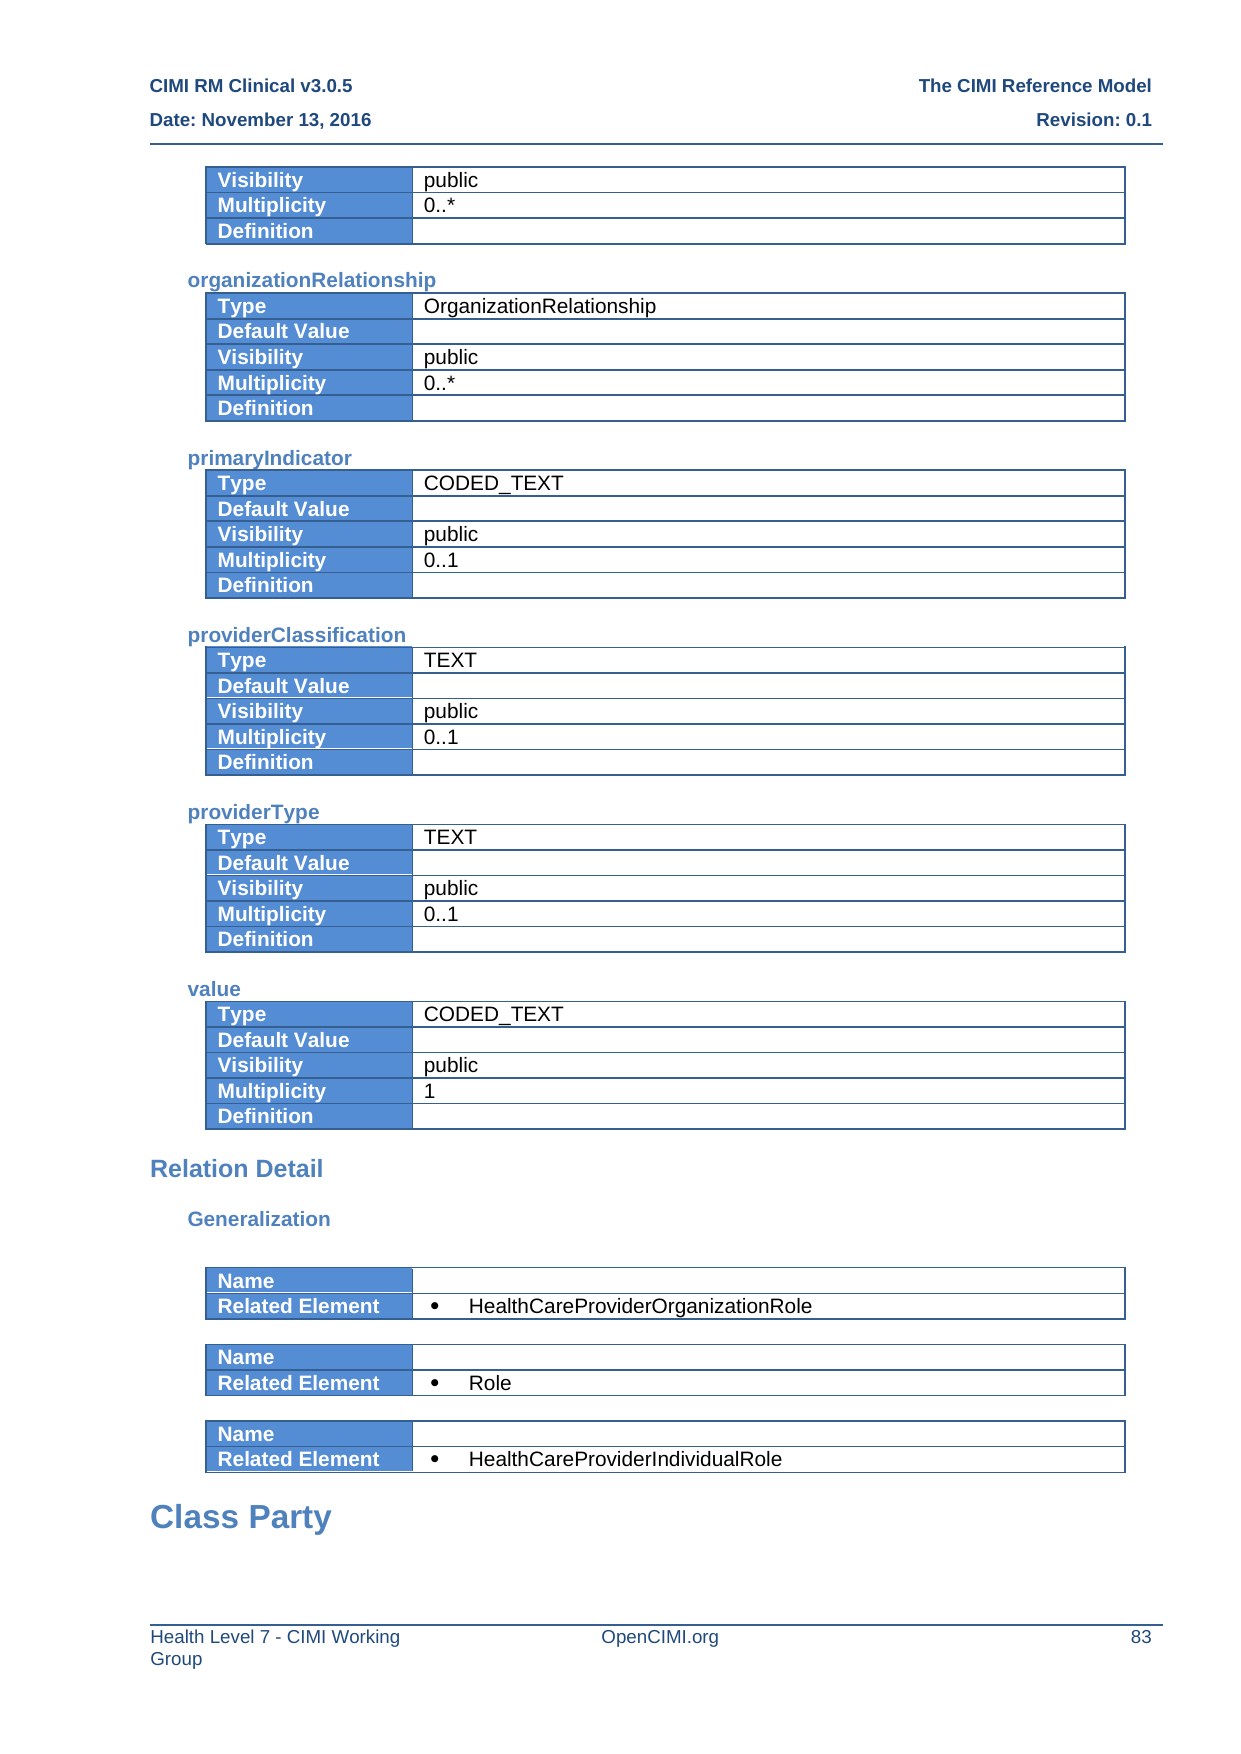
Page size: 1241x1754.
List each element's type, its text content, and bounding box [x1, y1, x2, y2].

subtitle Relation Detail [150, 1154, 1152, 1182]
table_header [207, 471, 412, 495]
subtitle Class Party [150, 1497, 1152, 1535]
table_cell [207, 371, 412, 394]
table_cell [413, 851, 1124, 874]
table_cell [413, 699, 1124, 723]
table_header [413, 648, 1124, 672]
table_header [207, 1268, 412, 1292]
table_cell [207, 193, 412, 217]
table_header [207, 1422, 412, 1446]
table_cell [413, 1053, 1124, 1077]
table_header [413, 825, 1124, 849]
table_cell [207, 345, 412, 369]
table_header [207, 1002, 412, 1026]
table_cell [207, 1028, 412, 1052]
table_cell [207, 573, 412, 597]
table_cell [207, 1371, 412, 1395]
subtitle organizationRelationship [150, 268, 1152, 292]
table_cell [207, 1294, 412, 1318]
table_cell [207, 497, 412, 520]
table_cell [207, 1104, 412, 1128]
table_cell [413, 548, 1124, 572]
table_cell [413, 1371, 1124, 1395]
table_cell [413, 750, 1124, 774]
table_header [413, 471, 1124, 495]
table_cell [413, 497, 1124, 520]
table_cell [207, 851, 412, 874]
subtitle Generalization [150, 1206, 1152, 1230]
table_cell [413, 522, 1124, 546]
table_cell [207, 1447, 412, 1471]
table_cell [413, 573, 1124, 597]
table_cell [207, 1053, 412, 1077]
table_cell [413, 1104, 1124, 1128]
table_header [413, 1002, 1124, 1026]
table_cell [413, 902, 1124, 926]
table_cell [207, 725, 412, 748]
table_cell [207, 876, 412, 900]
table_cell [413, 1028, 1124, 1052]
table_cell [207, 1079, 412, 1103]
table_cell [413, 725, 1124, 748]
subtitle value [150, 977, 1152, 1001]
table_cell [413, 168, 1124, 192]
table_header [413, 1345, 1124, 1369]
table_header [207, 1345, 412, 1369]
subtitle providerType [150, 799, 1152, 823]
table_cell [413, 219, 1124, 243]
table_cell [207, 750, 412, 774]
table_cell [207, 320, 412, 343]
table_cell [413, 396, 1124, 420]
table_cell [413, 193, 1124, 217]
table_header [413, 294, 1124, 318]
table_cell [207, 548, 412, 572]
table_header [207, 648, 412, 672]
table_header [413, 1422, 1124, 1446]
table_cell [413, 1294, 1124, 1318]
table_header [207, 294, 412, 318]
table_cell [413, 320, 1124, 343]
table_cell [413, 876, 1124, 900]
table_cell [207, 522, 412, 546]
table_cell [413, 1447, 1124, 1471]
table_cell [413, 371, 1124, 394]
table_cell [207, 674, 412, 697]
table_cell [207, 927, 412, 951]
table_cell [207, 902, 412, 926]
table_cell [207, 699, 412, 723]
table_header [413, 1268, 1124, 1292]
subtitle providerClassification [150, 622, 1152, 646]
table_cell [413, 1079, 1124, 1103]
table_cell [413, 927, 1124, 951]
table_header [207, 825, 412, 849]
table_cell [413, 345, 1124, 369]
subtitle primaryIndicator [150, 445, 1152, 469]
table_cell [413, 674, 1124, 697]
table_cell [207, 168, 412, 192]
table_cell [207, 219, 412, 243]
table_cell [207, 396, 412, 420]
